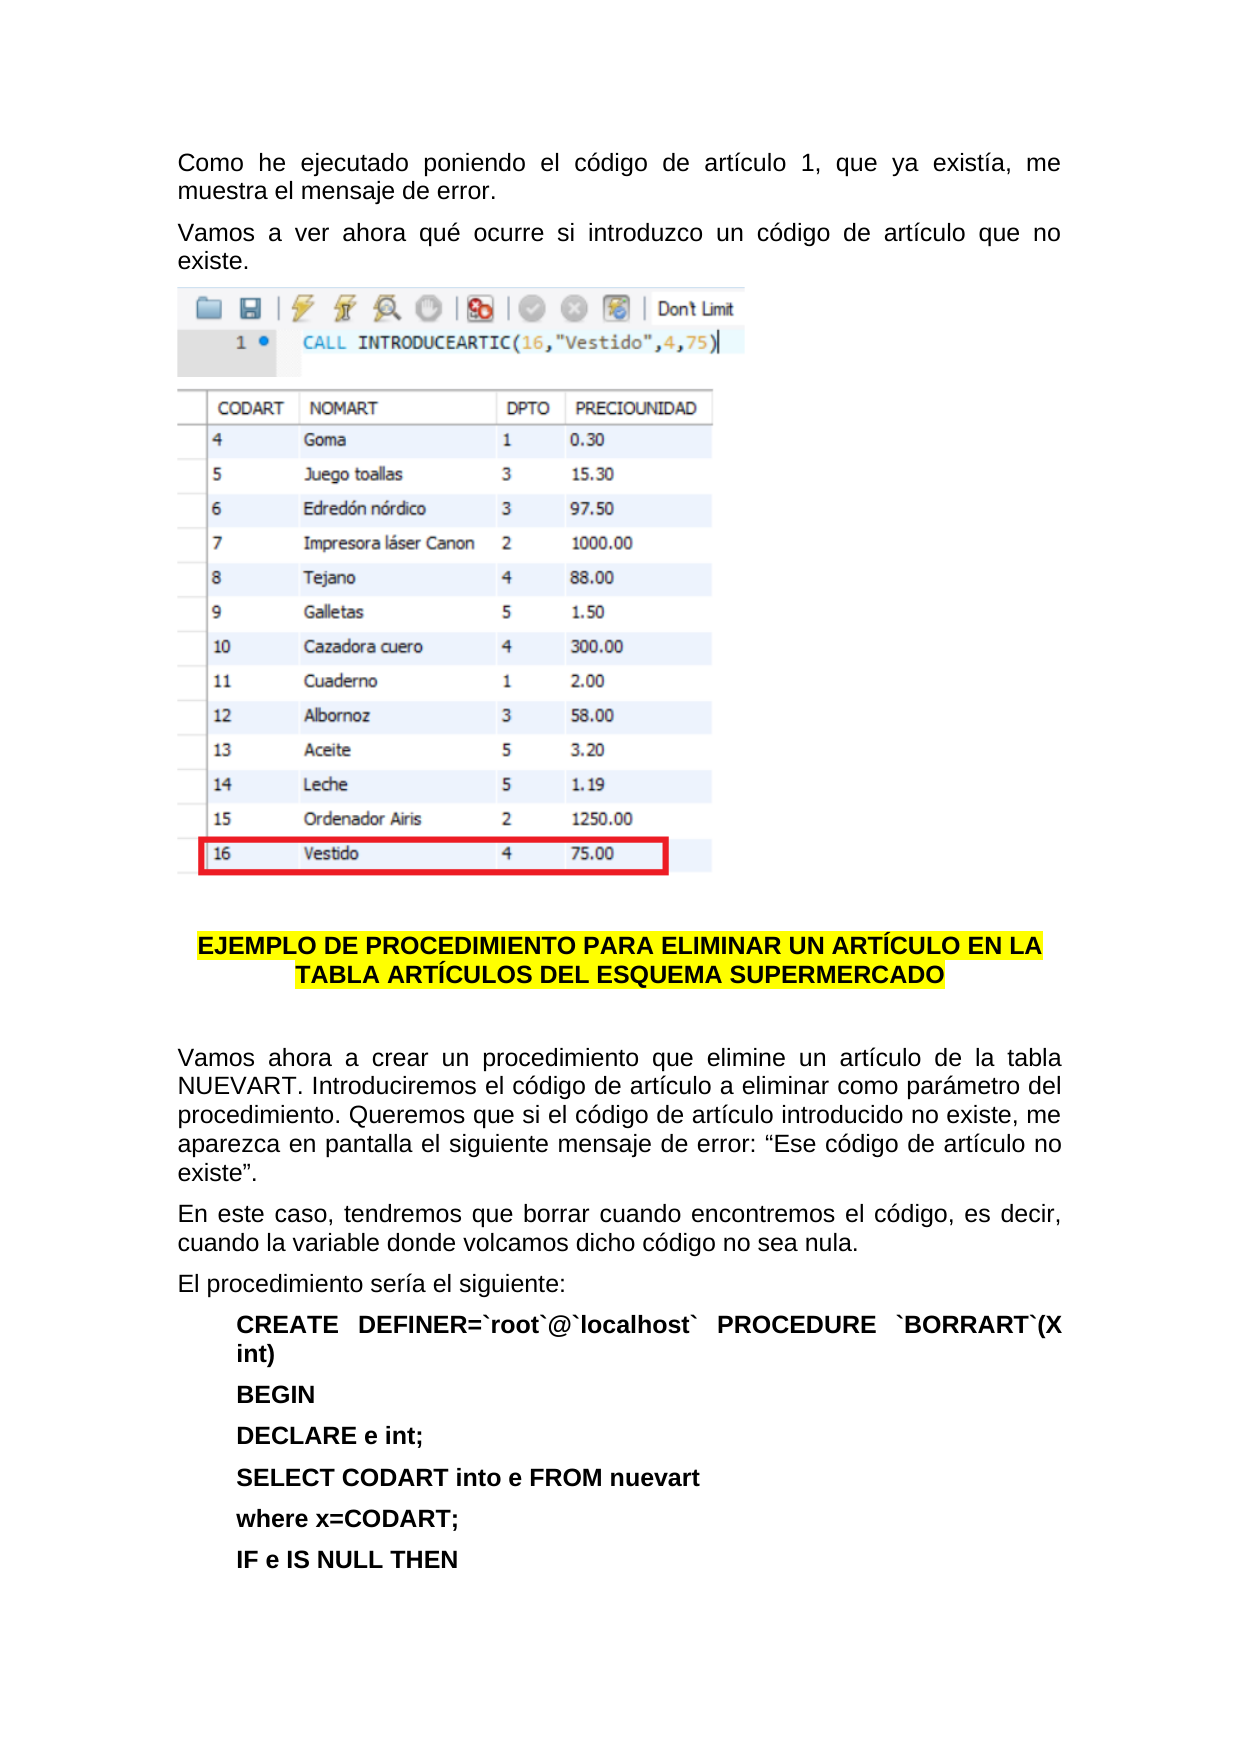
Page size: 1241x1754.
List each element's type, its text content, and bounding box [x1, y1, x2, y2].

text En este caso, tendremos que borrar cuando encontremos el código, es decir, cuando la variable donde volcamos dicho código no sea nula. [177, 1199, 1063, 1256]
text El procedimiento sería el siguiente: [177, 1269, 1063, 1298]
picture [177, 287, 745, 377]
text Como he ejecutado poniendo el código de artículo 1, que ya existía, me muestra el mensaje de error. [177, 148, 1063, 205]
text where x=CODART; [236, 1504, 1063, 1533]
picture [177, 388, 714, 878]
text SELECT CODART into e FROM nuevart [236, 1463, 1063, 1491]
text IF e IS NULL THEN [236, 1545, 1063, 1574]
text Vamos ahora a crear un procedimiento que elimine un artículo de la tabla NUEVART. Introduciremos el código de artículo a eliminar como parámetro del procedimiento. Queremos que si el código de artículo introducido no existe, me aparezca en pantalla el siguiente mensaje de error: “Ese código de artículo no existe”. [177, 1043, 1063, 1186]
text EJEMPLO DE PROCEDIMIENTO PARA ELIMINAR UN ARTÍCULO EN LA TABLA ARTÍCULOS DEL ESQUEMA SUPERMERCADO [177, 931, 295, 989]
text CREATE DEFINER=`root`@`localhost` PROCEDURE `BORRART`(X int) [236, 1310, 1063, 1368]
text BEGIN [236, 1380, 1063, 1409]
text Vamos a ver ahora qué ocurre si introduzco un código de artículo que no existe. [177, 218, 1063, 275]
text EJEMPLO DE PROCEDIMIENTO PARA ELIMINAR UN ARTÍCULO EN LA TABLA ARTÍCULOS DEL ESQUEMA SUPERMERCADO [945, 931, 1063, 989]
text DECLARE e int; [236, 1421, 1063, 1450]
